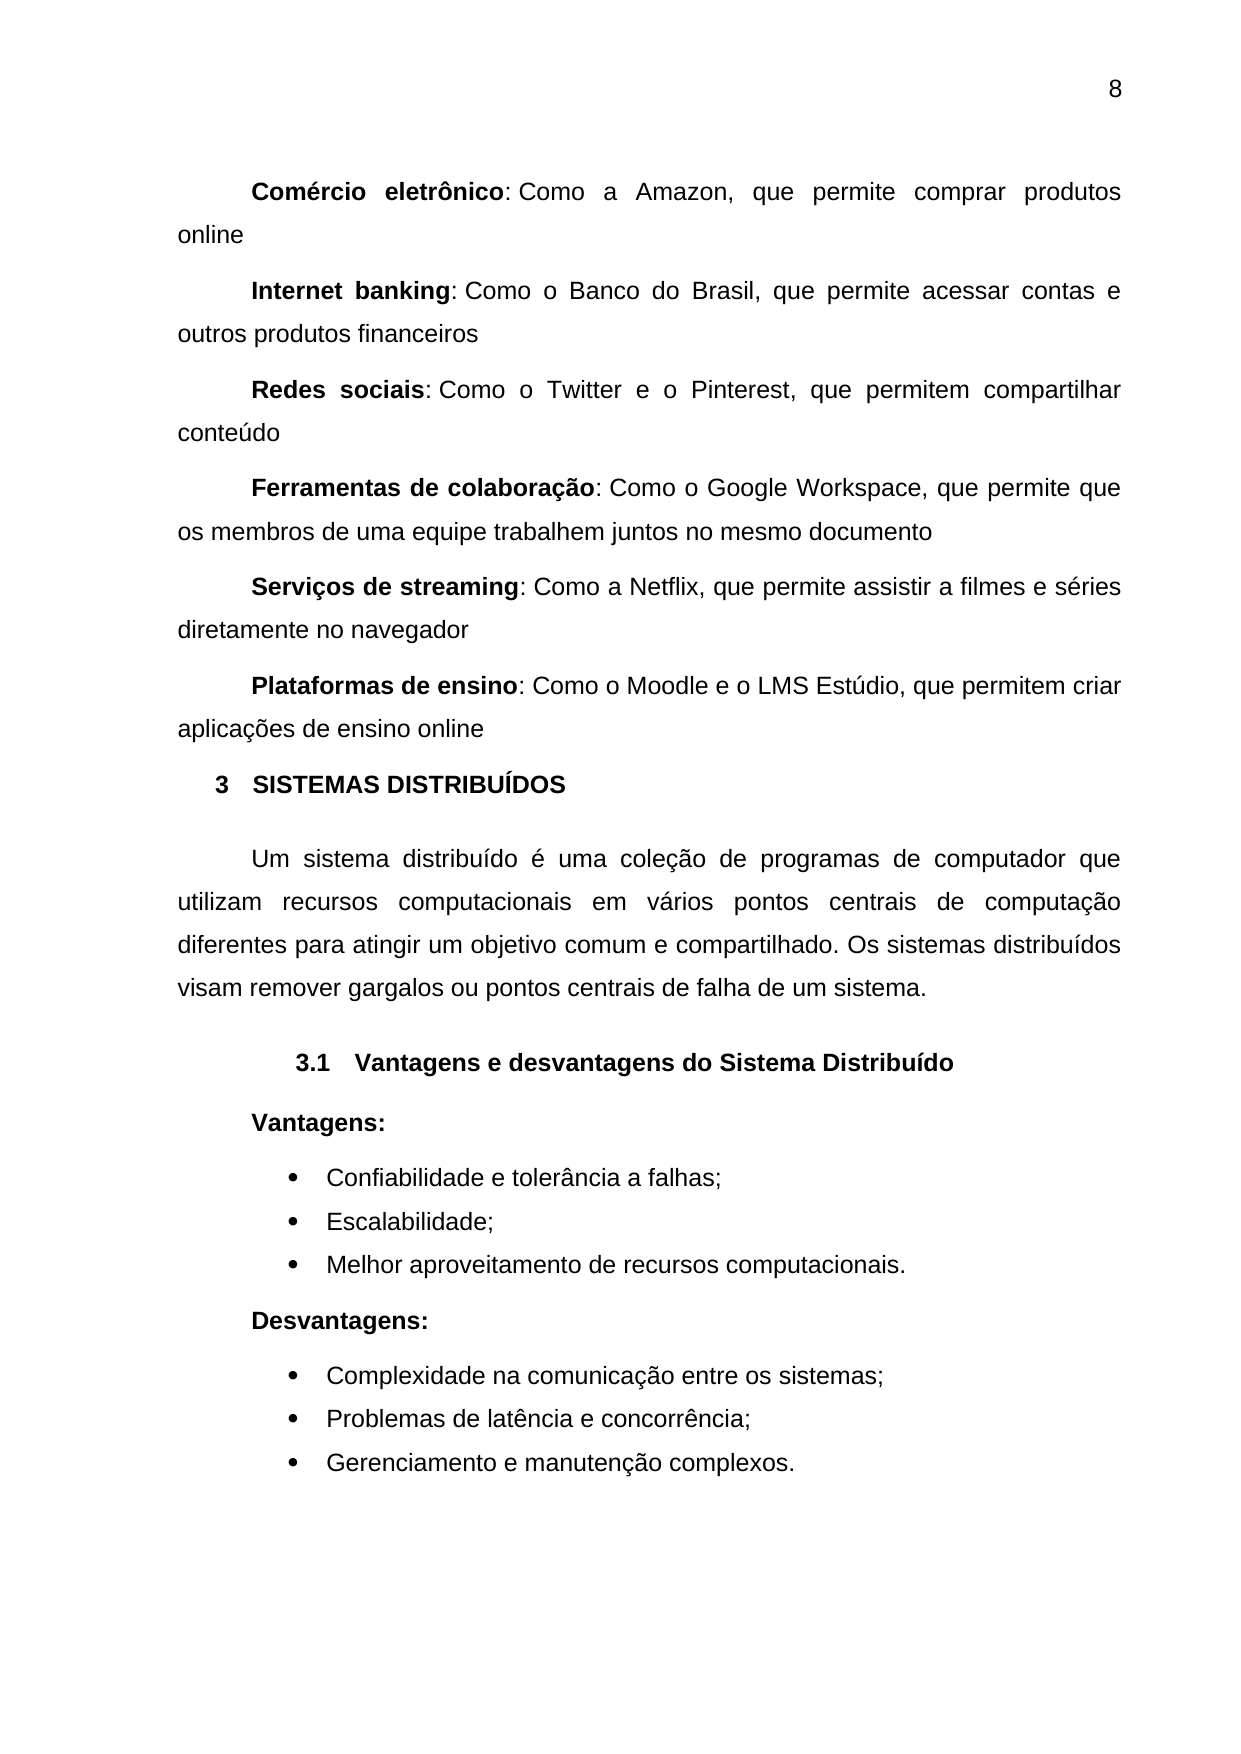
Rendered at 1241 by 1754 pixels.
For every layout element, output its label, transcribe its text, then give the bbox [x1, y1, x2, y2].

list Gerenciamento e manutenção complexos. [288, 1448, 1122, 1477]
text Ferramentas de colaboração: Como o Google Workspace, que permite que os membros de uma equipe trabalhem juntos no mesmo documento [177, 473, 1122, 545]
subtitle Vantagens e desvantagens do Sistema Distribuído [295, 1048, 1122, 1077]
list Escalabilidade; [288, 1207, 1122, 1236]
list Complexidade na comunicação entre os sistemas; [288, 1361, 1122, 1390]
text Internet banking: Como o Banco do Brasil, que permite acessar contas e outros produtos financeiros [177, 276, 1122, 348]
text Redes sociais: Como o Twitter e o Pinterest, que permitem compartilhar conteúdo [177, 375, 1122, 447]
text Serviços de streaming: Como a Netflix, que permite assistir a filmes e séries diretamente no navegador [177, 572, 1122, 644]
text Comércio eletrônico: Como a Amazon, que permite comprar produtos online [177, 177, 1122, 249]
list Confiabilidade e tolerância a falhas; [288, 1163, 1122, 1192]
list Melhor aproveitamento de recursos computacionais. [288, 1250, 1122, 1279]
subtitle SISTEMAS DISTRIBUÍDOS [215, 770, 1122, 798]
text Vantagens: [177, 1108, 1122, 1137]
text Um sistema distribuído é uma coleção de programas de computador que utilizam recursos computacionais em vários pontos centrais de computação diferentes para atingir um objetivo comum e compartilhado. Os sistemas distribuídos visam remover gargalos ou pontos centrais de falha de um sistema. [177, 844, 1122, 1002]
text Desvantagens: [177, 1306, 1122, 1334]
text Plataformas de ensino: Como o Moodle e o LMS Estúdio, que permitem criar aplicações de ensino online [177, 671, 1122, 743]
list Problemas de latência e concorrência; [288, 1404, 1122, 1433]
